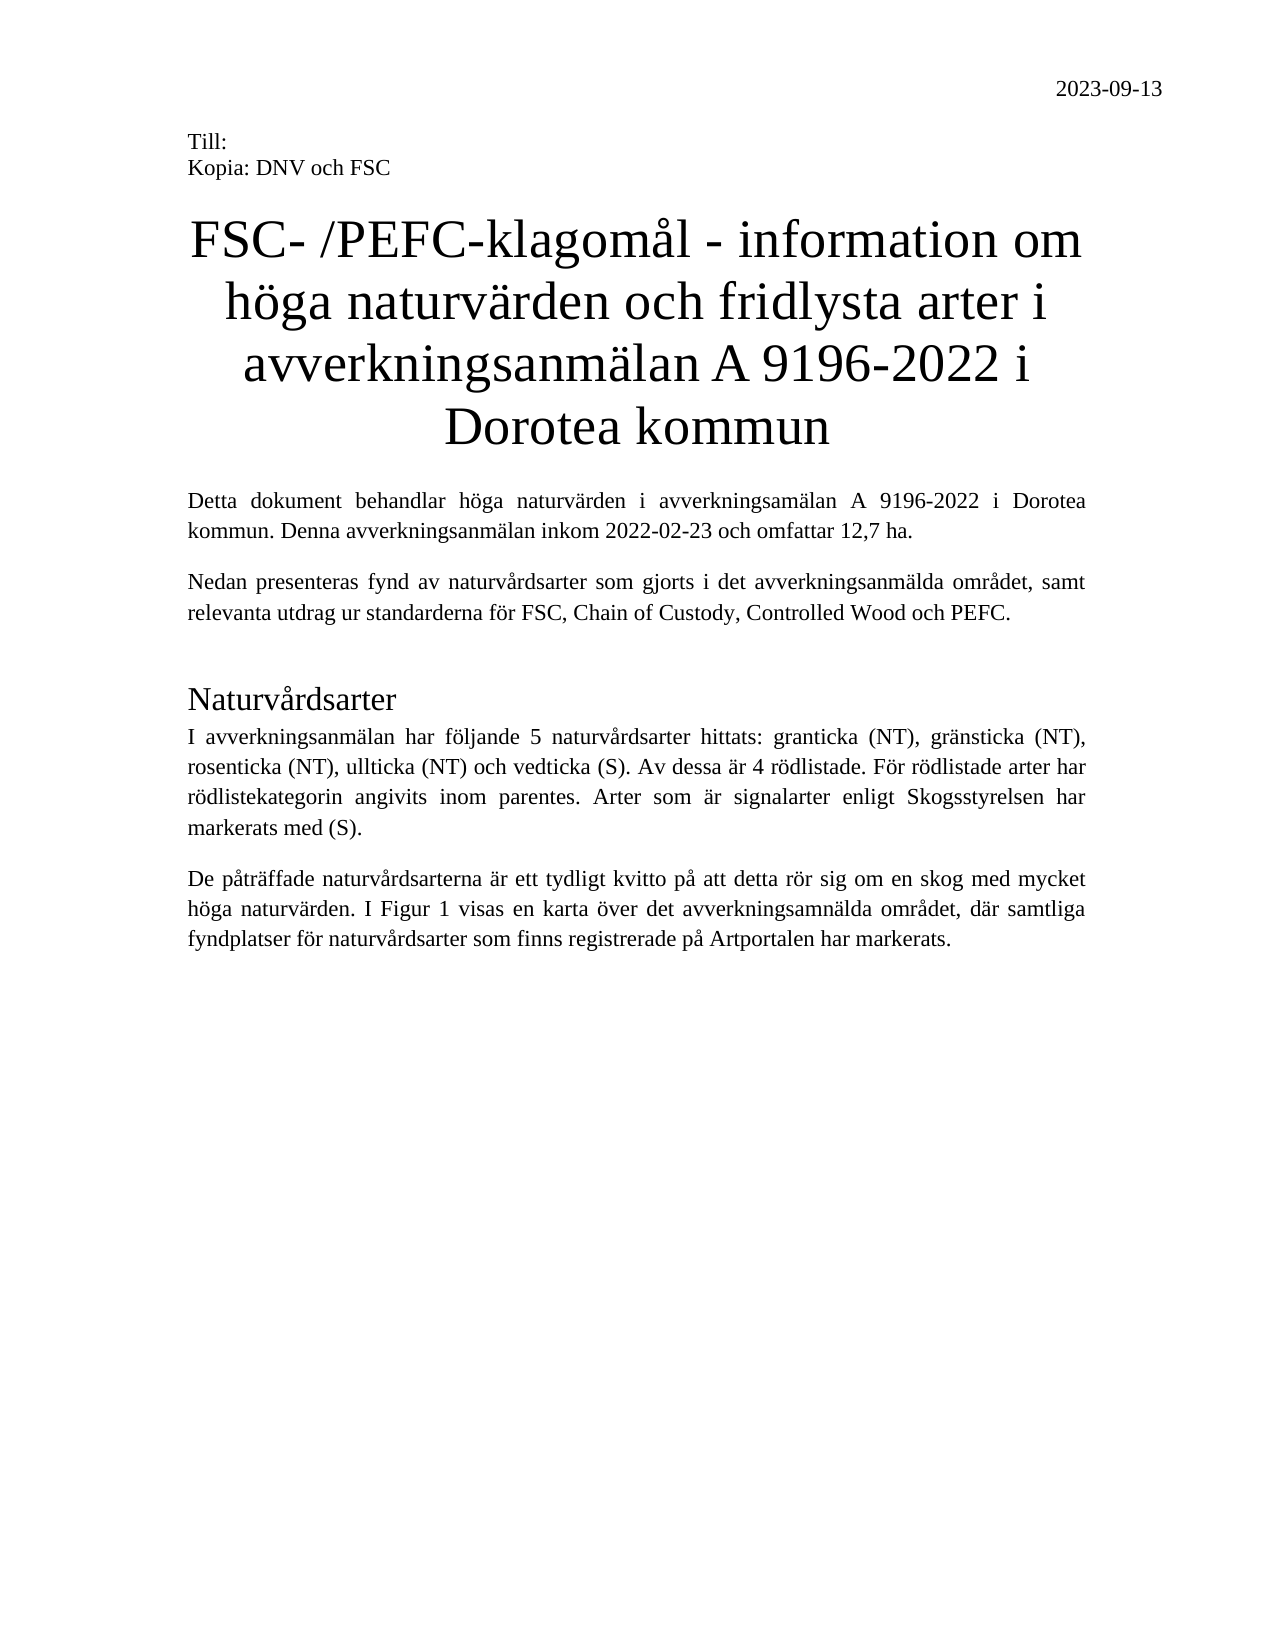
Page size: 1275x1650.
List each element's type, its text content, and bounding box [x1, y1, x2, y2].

text Detta dokument behandlar höga naturvärden i avverkningsamälan A 9196-2022 i Dorotea kommun. Denna avverkningsanmälan inkom 2022-02-23 och omfattar 12,7 ha. [187, 487, 1087, 544]
title FSC- /PEFC-klagomål - information om höga naturvärden och fridlysta arter i avverkningsanmälan A 9196-2022 i Dorotea kommun [187, 207, 1087, 456]
subtitle Naturvårdsarter [187, 679, 1087, 717]
text I avverkningsanmälan har följande 5 naturvårdsarter hittats: granticka (NT), gränsticka (NT), rosenticka (NT), ullticka (NT) och vedticka (S). Av dessa är 4 rödlistade. För rödlistade arter har rödlistekategorin angivits inom parentes. Arter som är signalarter enligt Skogsstyrelsen har markerats med (S). [187, 723, 1087, 840]
text Nedan presenteras fynd av naturvårdsarter som gjorts i det avverkningsanmälda området, samt relevanta utdrag ur standarderna för FSC, Chain of Custody, Controlled Wood och PEFC. [187, 568, 1087, 625]
text De påträffade naturvårdsarterna är ett tydligt kvitto på att detta rör sig om en skog med mycket höga naturvärden. I Figur 1 visas en karta över det avverkningsamnälda området, där samtliga fyndplatser för naturvårdsarter som finns registrerade på Artportalen har markerats. [187, 864, 1087, 951]
